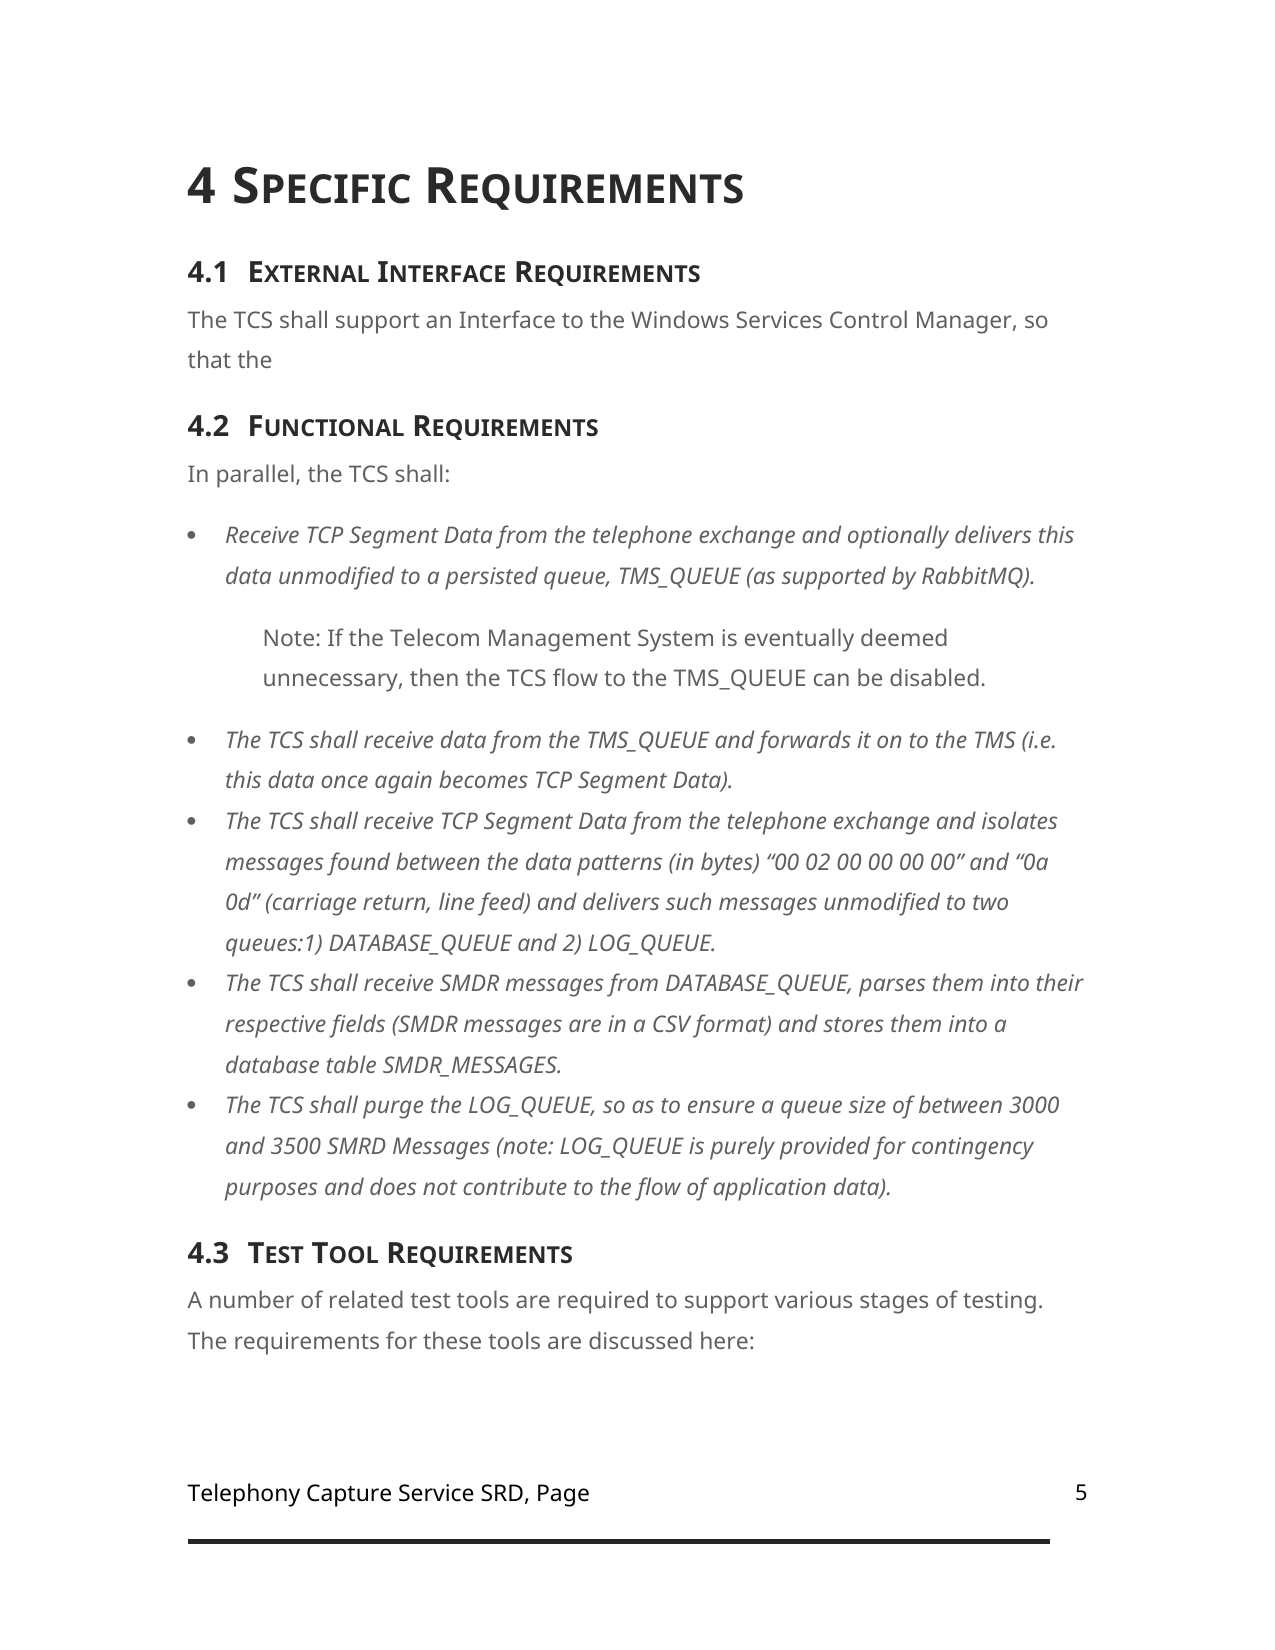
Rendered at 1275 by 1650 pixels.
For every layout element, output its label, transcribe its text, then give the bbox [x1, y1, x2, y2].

list The TCS shall receive data from the TMS_QUEUE and forwards it on to the TMS (i.e. this data once again becomes TCP Segment Data). [187, 723, 1087, 795]
list The TCS shall receive TCP Segment Data from the telephone exchange and isolates messages found between the data patterns (in bytes) “00 02 00 00 00 00” and “0a 0d” (carriage return, line feed) and delivers such messages unmodified to two queues:1) DATABASE_QUEUE and 2) LOG_QUEUE. [187, 805, 1087, 958]
text A number of related test tools are required to support various stages of testing. The requirements for these tools are discussed here: [187, 1284, 1087, 1356]
text In parallel, the TCS shall: [187, 458, 1087, 489]
list Receive TCP Segment Data from the telephone exchange and optionally delivers this data unmodified to a persisted queue, TMS_QUEUE (as supported by RabbitMQ). [187, 519, 1087, 591]
subtitle Test Tool Requirements [187, 1232, 1087, 1272]
list The TCS shall receive SMDR messages from DATABASE_QUEUE, parses them into their respective fields (SMDR messages are in a CSV format) and stores them into a database table SMDR_MESSAGES. [187, 967, 1087, 1080]
text Note: If the Telecom Management System is eventually deemed unnecessary, then the TCS flow to the TMS_QUEUE can be disabled. [262, 621, 1087, 693]
subtitle Specific Requirements [187, 150, 1087, 218]
text The TCS shall support an Interface to the Windows Services Control Manager, so that the [187, 304, 1087, 376]
subtitle External Interface Requirements [187, 251, 1087, 291]
subtitle Functional Requirements [187, 406, 1087, 445]
list The TCS shall purge the LOG_QUEUE, so as to ensure a queue size of between 3000 and 3500 SMRD Messages (note: LOG_QUEUE is purely provided for contingency purposes and does not contribute to the flow of application data). [187, 1089, 1087, 1202]
